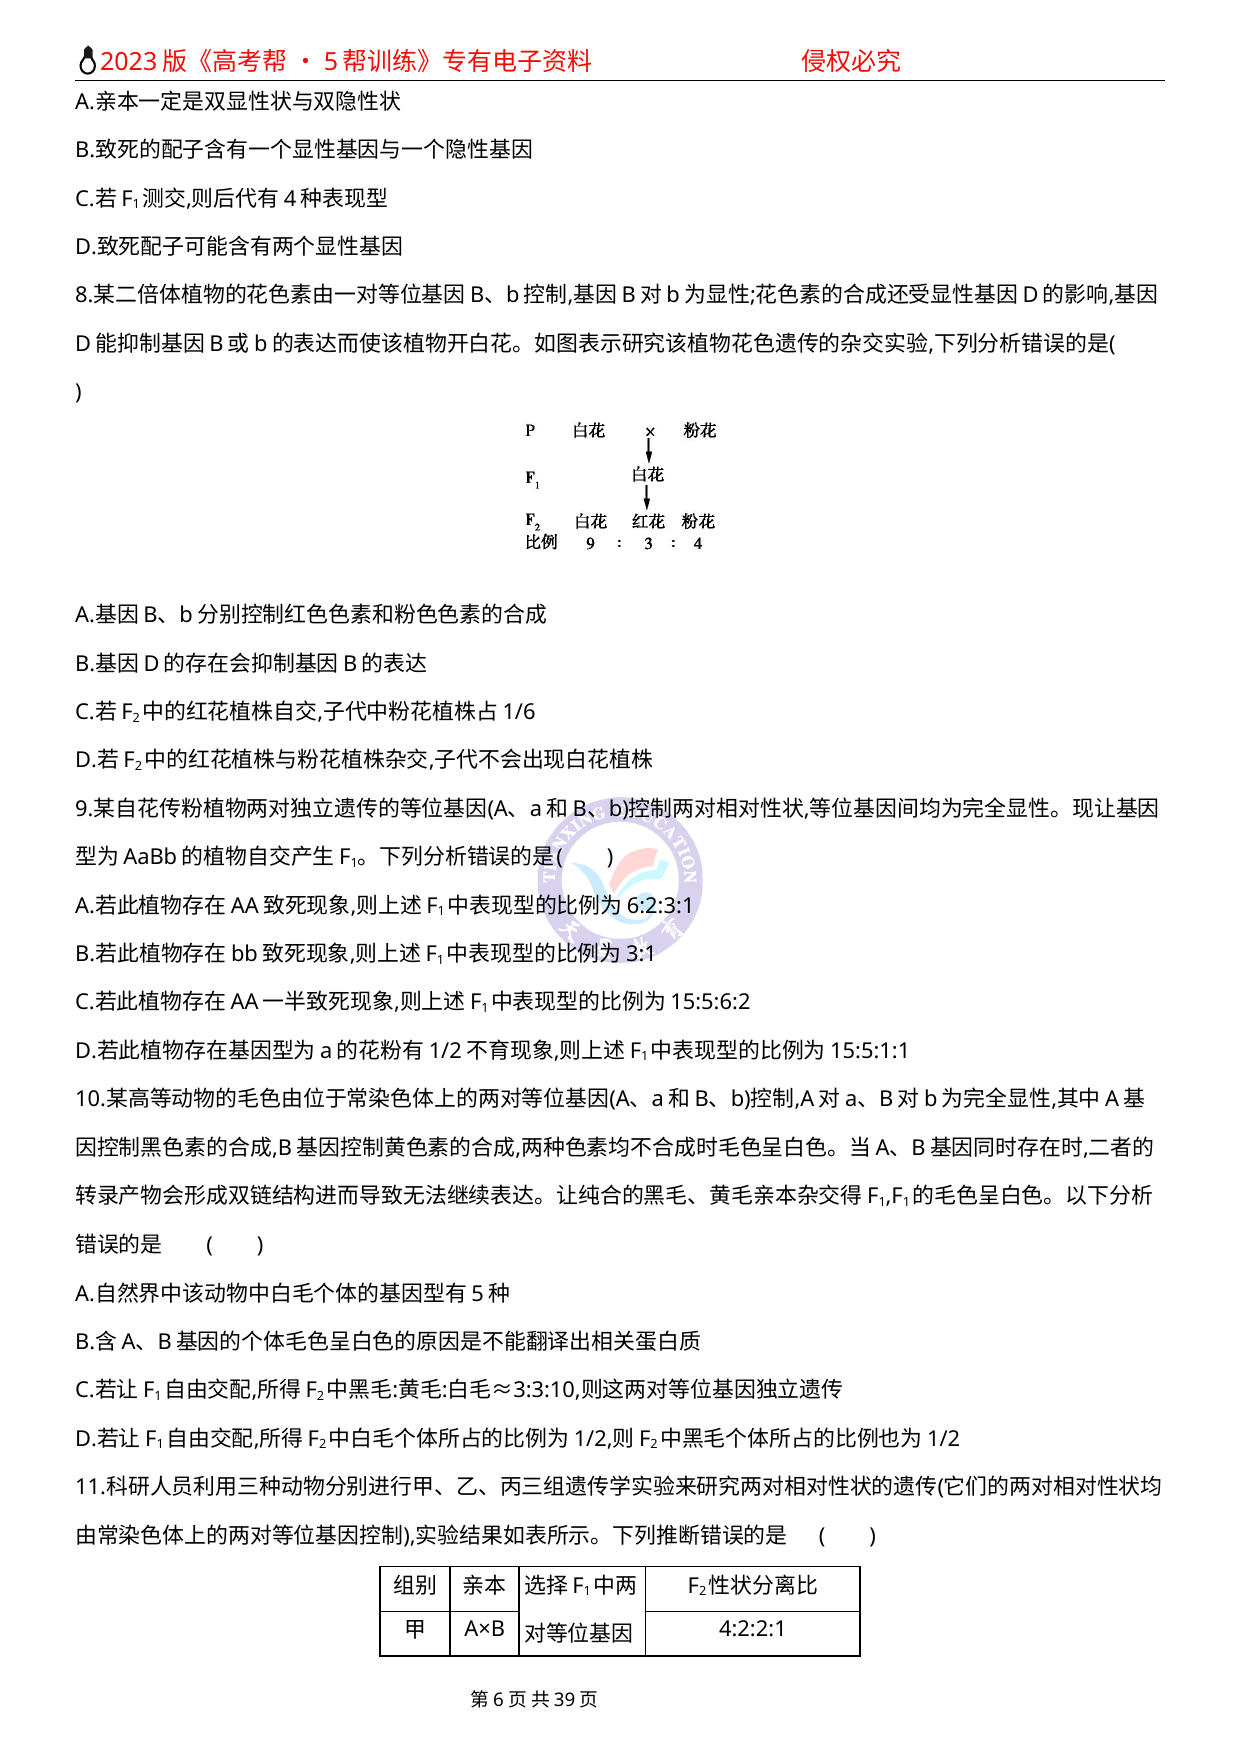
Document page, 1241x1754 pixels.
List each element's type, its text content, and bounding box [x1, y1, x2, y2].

table_cell 甲 [381, 1612, 449, 1655]
picture [524, 421, 717, 554]
text C.若此植物存在AA一半致死现象,则上述F1中表现型的比例为15:5:6:2 [75, 984, 1165, 1017]
text A.自然界中该动物中白毛个体的基因型有5种 [75, 1275, 1165, 1308]
table_header 选择F1中两对等位基因均杂合的个体进行随机交配 [520, 1567, 645, 1655]
table_cell 4:2:2:1 [646, 1612, 859, 1655]
table_header 亲本 [451, 1567, 518, 1611]
table_header F2性状分离比 [646, 1567, 859, 1611]
table_cell A×B [451, 1612, 518, 1655]
text C.若F1测交,则后代有4种表现型 [75, 180, 1165, 213]
text D.若让F1自由交配,所得F2中白毛个体所占的比例为1/2,则F2中黑毛个体所占的比例也为1/2 [75, 1420, 1165, 1453]
text B.致死的配子含有一个显性基因与一个隐性基因 [75, 132, 1165, 164]
text 10.某高等动物的毛色由位于常染色体上的两对等位基因(A、a和B、b)控制,A对a、B对b为完全显性,其中A基因控制黑色素的合成,B基因控制黄色素的合成,两种色素均不合成时毛色呈白色。当A、B基因同时存在时,二者的转录产物会形成双链结构进而导致无法继续表达。让纯合的黑毛、黄毛亲本杂交得F1,F1的毛色呈白色。以下分析错误的是 ( ) [75, 1081, 1165, 1259]
text C.若F2中的红花植株自交,子代中粉花植株占1/6 [75, 694, 1165, 726]
text A.若此植物存在AA致死现象,则上述F1中表现型的比例为6:2:3:1 [75, 887, 1165, 920]
text B.若此植物存在bb致死现象,则上述F1中表现型的比例为3:1 [75, 936, 1165, 968]
text D.若此植物存在基因型为a的花粉有1/2不育现象,则上述F1中表现型的比例为15:5:1:1 [75, 1032, 1165, 1065]
text 8.某二倍体植物的花色素由一对等位基因B、b控制,基因B对b为显性;花色素的合成还受显性基因D的影响,基因D能抑制基因B或b的表达而使该植物开白花。如图表示研究该植物花色遗传的杂交实验,下列分析错误的是( ) [75, 277, 1165, 407]
table_header 组别 [381, 1567, 449, 1611]
text 9.某自花传粉植物两对独立遗传的等位基因(A、a和B、b)控制两对相对性状,等位基因间均为完全显性。现让基因型为AaBb的植物自交产生F1。下列分析错误的是 ( ) [75, 790, 1165, 872]
text A.亲本一定是双显性状与双隐性状 [75, 83, 1165, 116]
text 11.科研人员利用三种动物分别进行甲、乙、丙三组遗传学实验来研究两对相对性状的遗传(它们的两对相对性状均由常染色体上的两对等位基因控制),实验结果如表所示。下列推断错误的是 ( ) [75, 1469, 1165, 1550]
text D.致死配子可能含有两个显性基因 [75, 228, 1165, 261]
text A.基因B、b分别控制红色色素和粉色色素的合成 [75, 597, 1165, 629]
text B.基因D的存在会抑制基因B的表达 [75, 645, 1165, 678]
text B.含A、B基因的个体毛色呈白色的原因是不能翻译出相关蛋白质 [75, 1324, 1165, 1356]
text C.若让F1自由交配,所得F2中黑毛:黄毛:白毛≈3:3:10,则这两对等位基因独立遗传 [75, 1372, 1165, 1404]
text D.若F2中的红花植株与粉花植株杂交,子代不会出现白花植株 [75, 742, 1165, 774]
